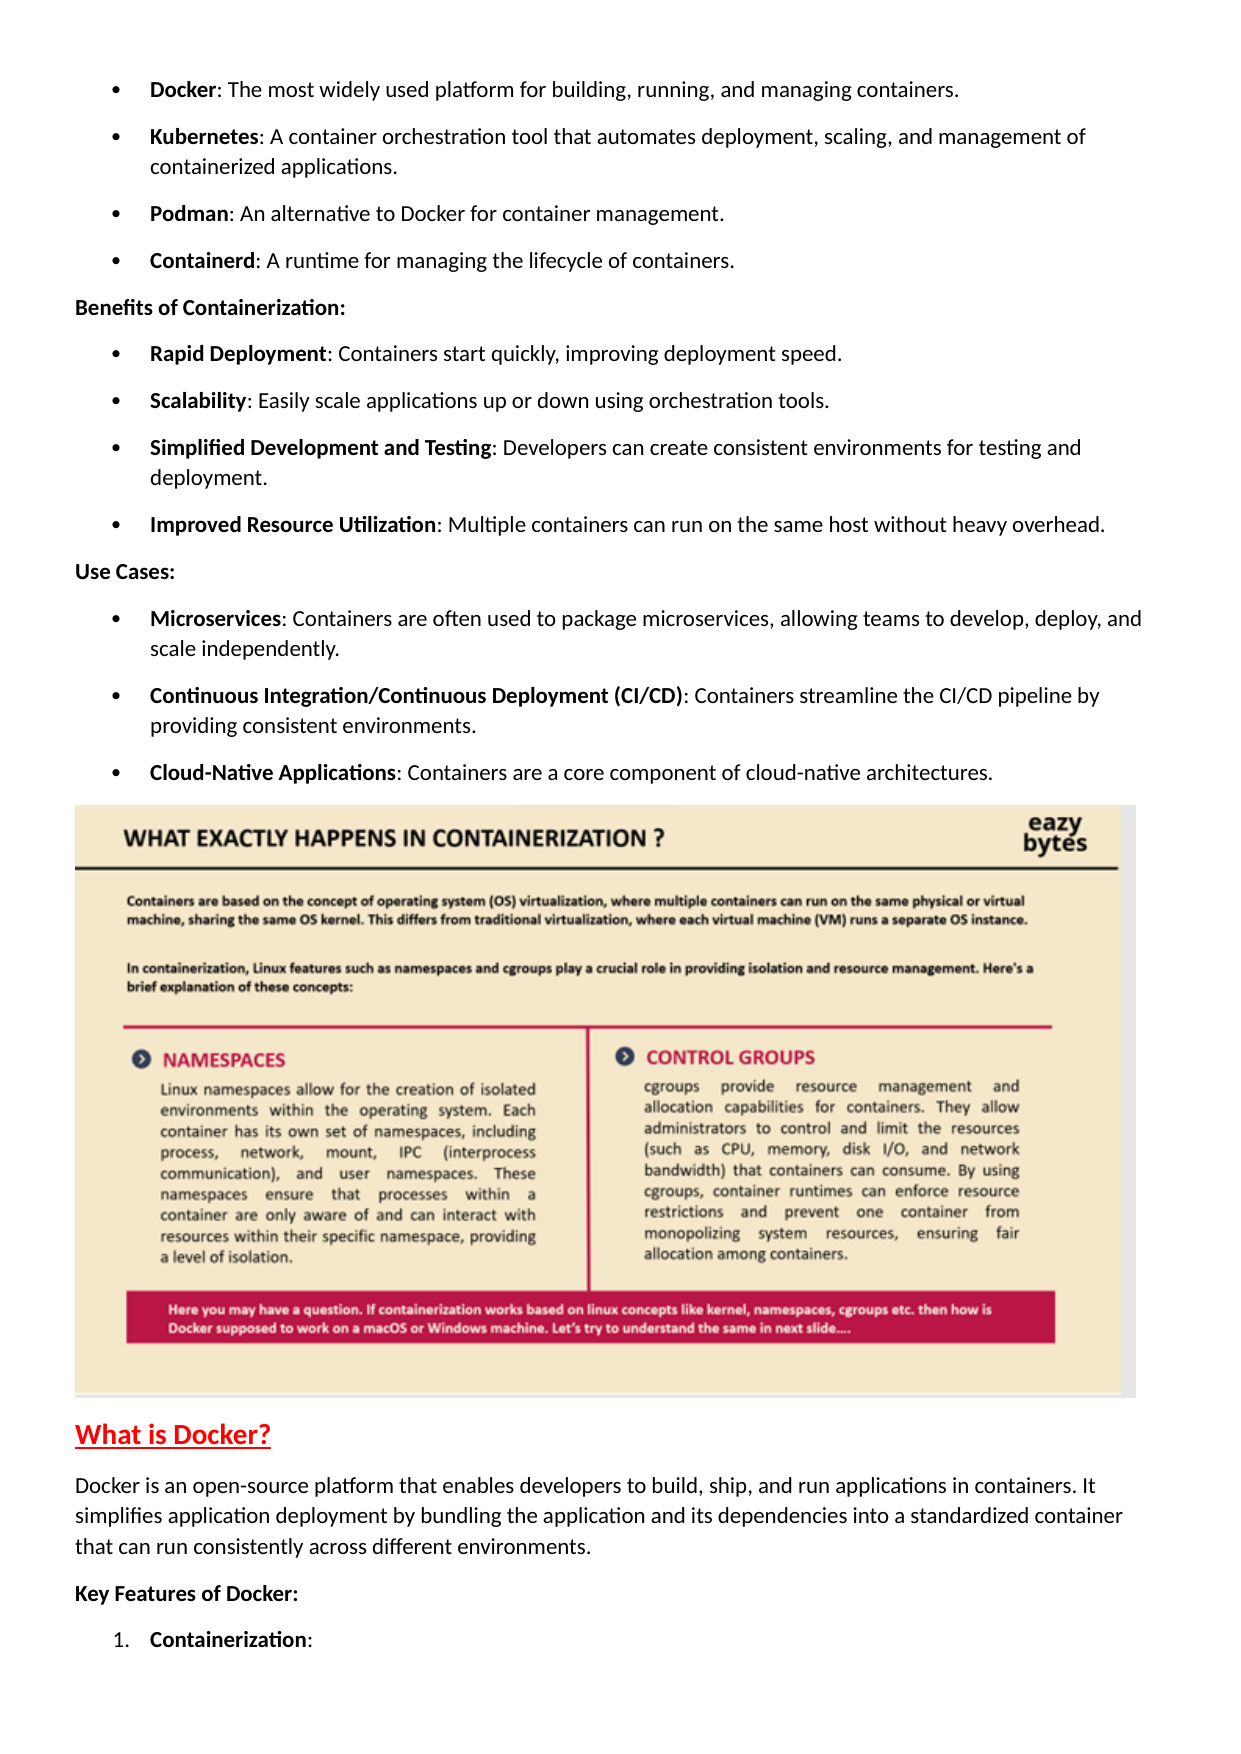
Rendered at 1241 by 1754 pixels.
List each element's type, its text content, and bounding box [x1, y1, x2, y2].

list Cloud-Native Applications: Containers are a core component of cloud-native architectures. [112, 758, 1165, 786]
list Containerization: [112, 1626, 1165, 1654]
text Docker is an open-source platform that enables developers to build, ship, and run applications in containers. It simplifies application deployment by bundling the application and its dependencies into a standardized container that can run consistently across different environments. [75, 1471, 1165, 1560]
list Docker: The most widely used platform for building, running, and managing containers. [112, 75, 1165, 103]
list Continuous Integration/Continuous Deployment (CI/CD): Containers streamline the CI/CD pipeline by providing consistent environments. [112, 681, 1165, 739]
list Rapid Deployment: Containers start quickly, improving deployment speed. [112, 339, 1165, 368]
list Improved Resource Utilization: Multiple containers can run on the same host without heavy overhead. [112, 510, 1165, 538]
list Scalability: Easily scale applications up or down using orchestration tools. [112, 386, 1165, 414]
text Key Features of Docker: [75, 1579, 1165, 1607]
list Podman: An alternative to Docker for container management. [112, 199, 1165, 227]
list Containerd: A runtime for managing the lifecycle of containers. [112, 246, 1165, 274]
picture [75, 805, 1137, 1398]
list Microservices: Containers are often used to package microservices, allowing teams to develop, deploy, and scale independently. [112, 604, 1165, 662]
text What is Docker? [75, 1416, 1165, 1452]
text Use Cases: [75, 557, 1165, 585]
list Kubernetes: A container orchestration tool that automates deployment, scaling, and management of containerized applications. [112, 122, 1165, 180]
text Benefits of Containerization: [75, 293, 1165, 321]
list Simplified Development and Testing: Developers can create consistent environments for testing and deployment. [112, 433, 1165, 492]
